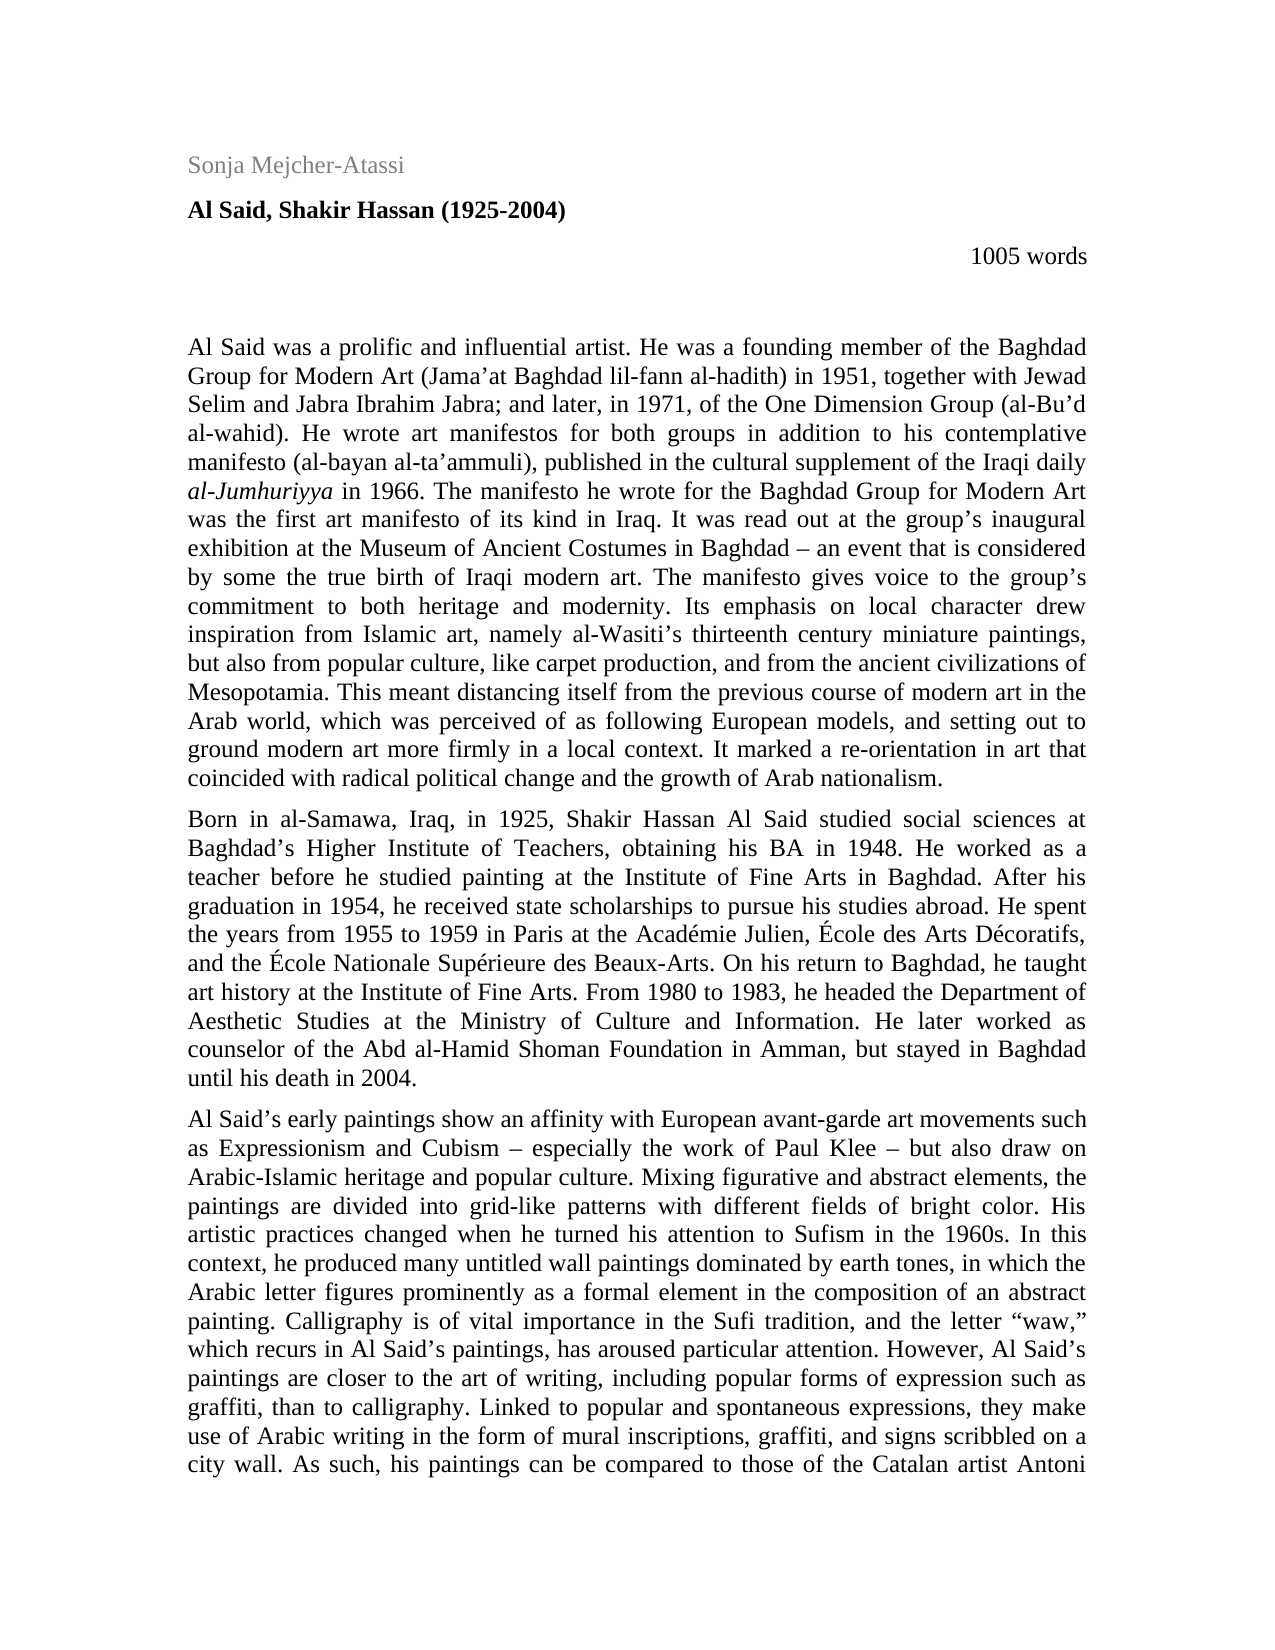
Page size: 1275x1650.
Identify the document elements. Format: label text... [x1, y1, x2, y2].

text Sonja Mejcher-Atassi [187, 150, 1087, 179]
text Al Said, Shakir Hassan (1925-2004) [187, 196, 1087, 224]
text Born in al-Samawa, Iraq, in 1925, Shakir Hassan Al Said studied social sciences at Baghdad’s Higher Institute of Teachers, obtaining his BA in 1948. He worked as a teacher before he studied painting at the Institute of Fine Arts in Baghdad. After his graduation in 1954, he received state scholarships to pursue his studies abroad. He spent the years from 1955 to 1959 in Paris at the Académie Julien, École des Arts Décoratifs, and the École Nationale Supérieure des Beaux-Arts. On his return to Baghdad, he taught art history at the Institute of Fine Arts. From 1980 to 1983, he headed the Department of Aesthetic Studies at the Ministry of Culture and Information. He later worked as counselor of the Abd al-Hamid Shoman Foundation in Amman, but stayed in Baghdad until his death in 2004. [187, 804, 1087, 1092]
text 1005 words [187, 241, 1087, 270]
text Al Said was a prolific and influential artist. He was a founding member of the Baghdad Group for Modern Art (Jama’at Baghdad lil-fann al-hadith) in 1951, together with Jewad Selim and Jabra Ibrahim Jabra; and later, in 1971, of the One Dimension Group (al-Bu’d al-wahid). He wrote art manifestos for both groups in addition to his contemplative manifesto (al-bayan al-ta’ammuli), published in the cultural supplement of the Iraqi daily al-Jumhuriyya in 1966. The manifesto he wrote for the Baghdad Group for Modern Art was the first art manifesto of its kind in Iraq. It was read out at the group’s inaugural exhibition at the Museum of Ancient Costumes in Baghdad – an event that is considered by some the true birth of Iraqi modern art. The manifesto gives voice to the group’s commitment to both heritage and modernity. Its emphasis on local character drew inspiration from Islamic art, namely al-Wasiti’s thirteenth century miniature paintings, but also from popular culture, like carpet production, and from the ancient civilizations of Mesopotamia. This meant distancing itself from the previous course of modern art in the Arab world, which was perceived of as following European models, and setting out to ground modern art more firmly in a local context. It marked a re-orientation in art that coincided with radical political change and the growth of Arab nationalism. [187, 332, 1087, 792]
